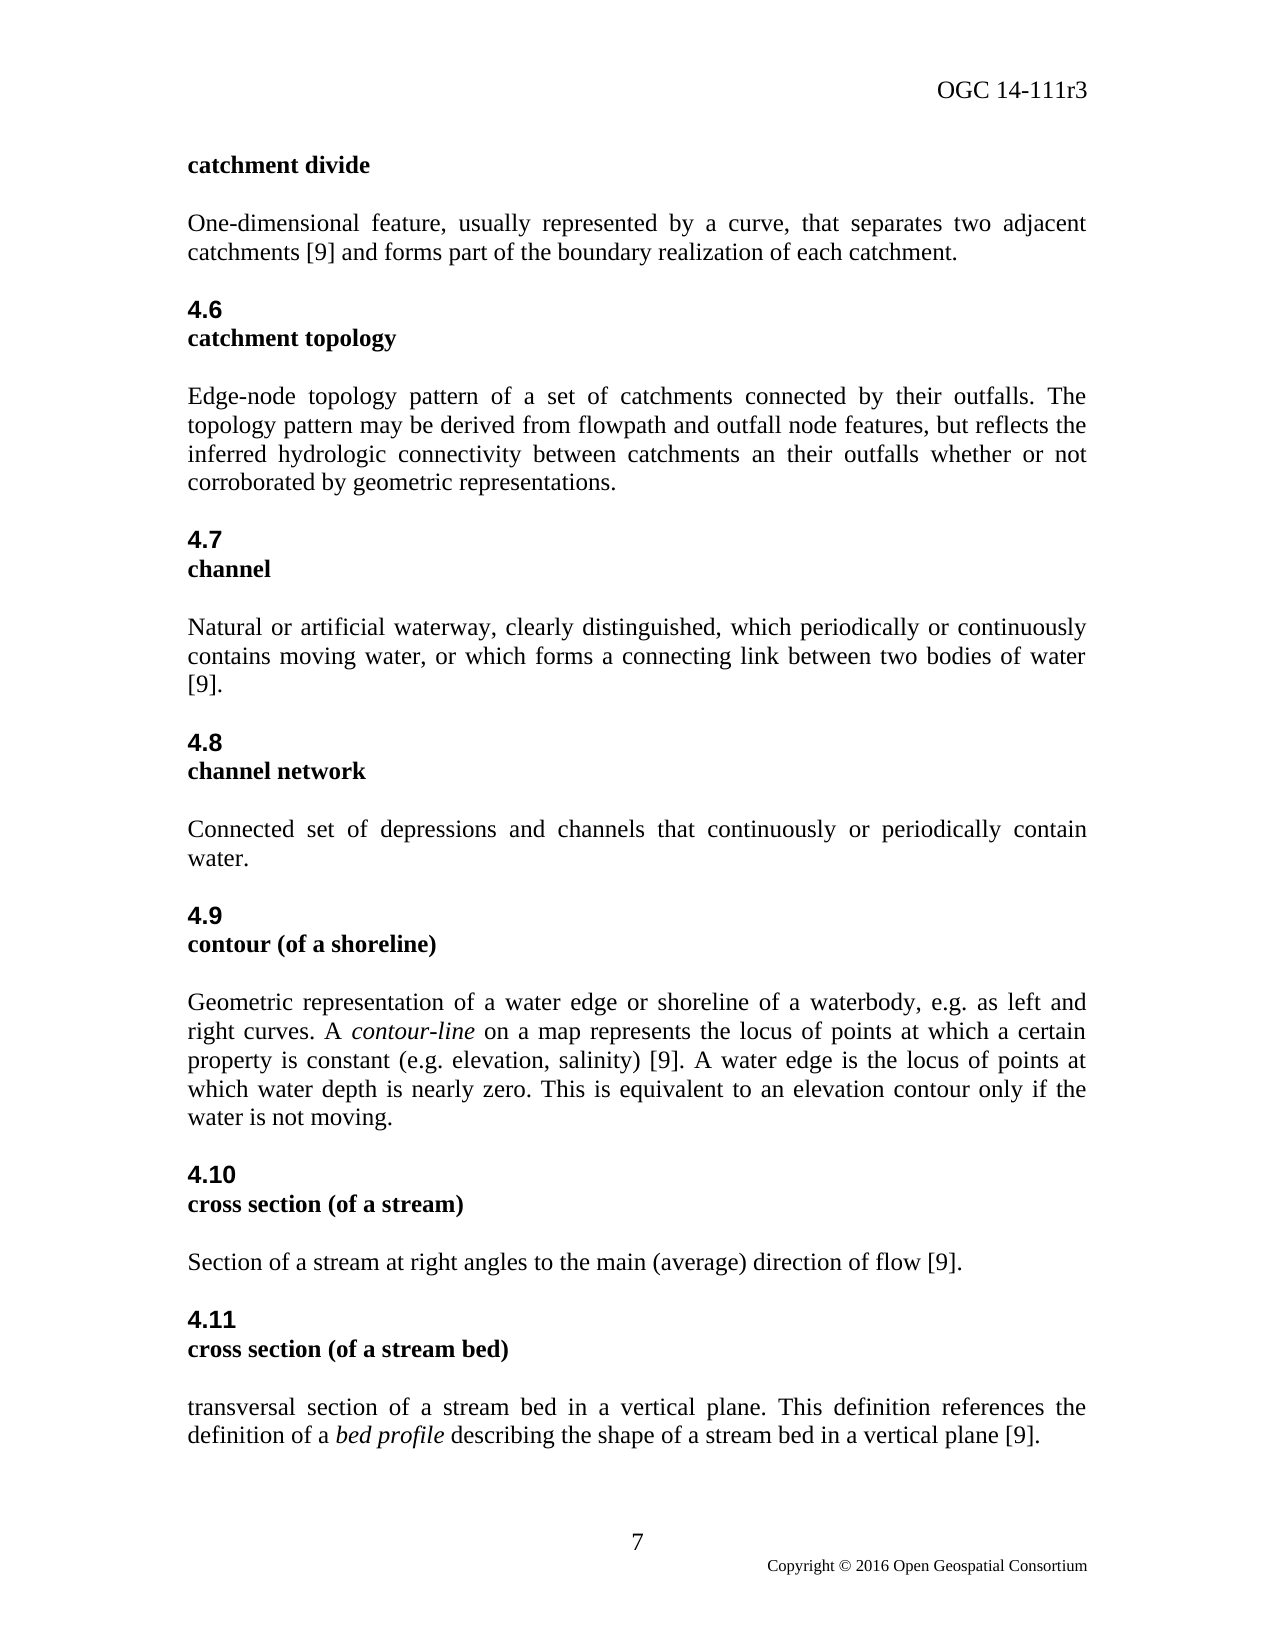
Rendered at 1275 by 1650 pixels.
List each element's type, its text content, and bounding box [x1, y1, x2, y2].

list cross section (of a stream) [187, 1189, 1087, 1218]
text Section of a stream at right angles to the main (average) direction of flow [9]. [187, 1247, 1087, 1276]
text opolog pattern of a catchment outfall. . [187, 381, 1087, 496]
list channel network [187, 756, 1087, 785]
text Natural or artificial waterway, clearly distinguished, which periodically or cntinuously contains moving water, or which forms a connecting link between two bodies of water [9]. [187, 612, 1087, 698]
list catchment topology [187, 323, 1087, 352]
list channel [187, 554, 1087, 583]
text of depressions and channels continuously or periodically contain water. [187, 814, 1087, 872]
text Geometric representation of water, a curves. [187, 987, 1087, 1131]
text transversal section of a stream bed in a vertical plane. [187, 1392, 1087, 1449]
list cross (of a stream bed) [187, 1334, 1087, 1362]
